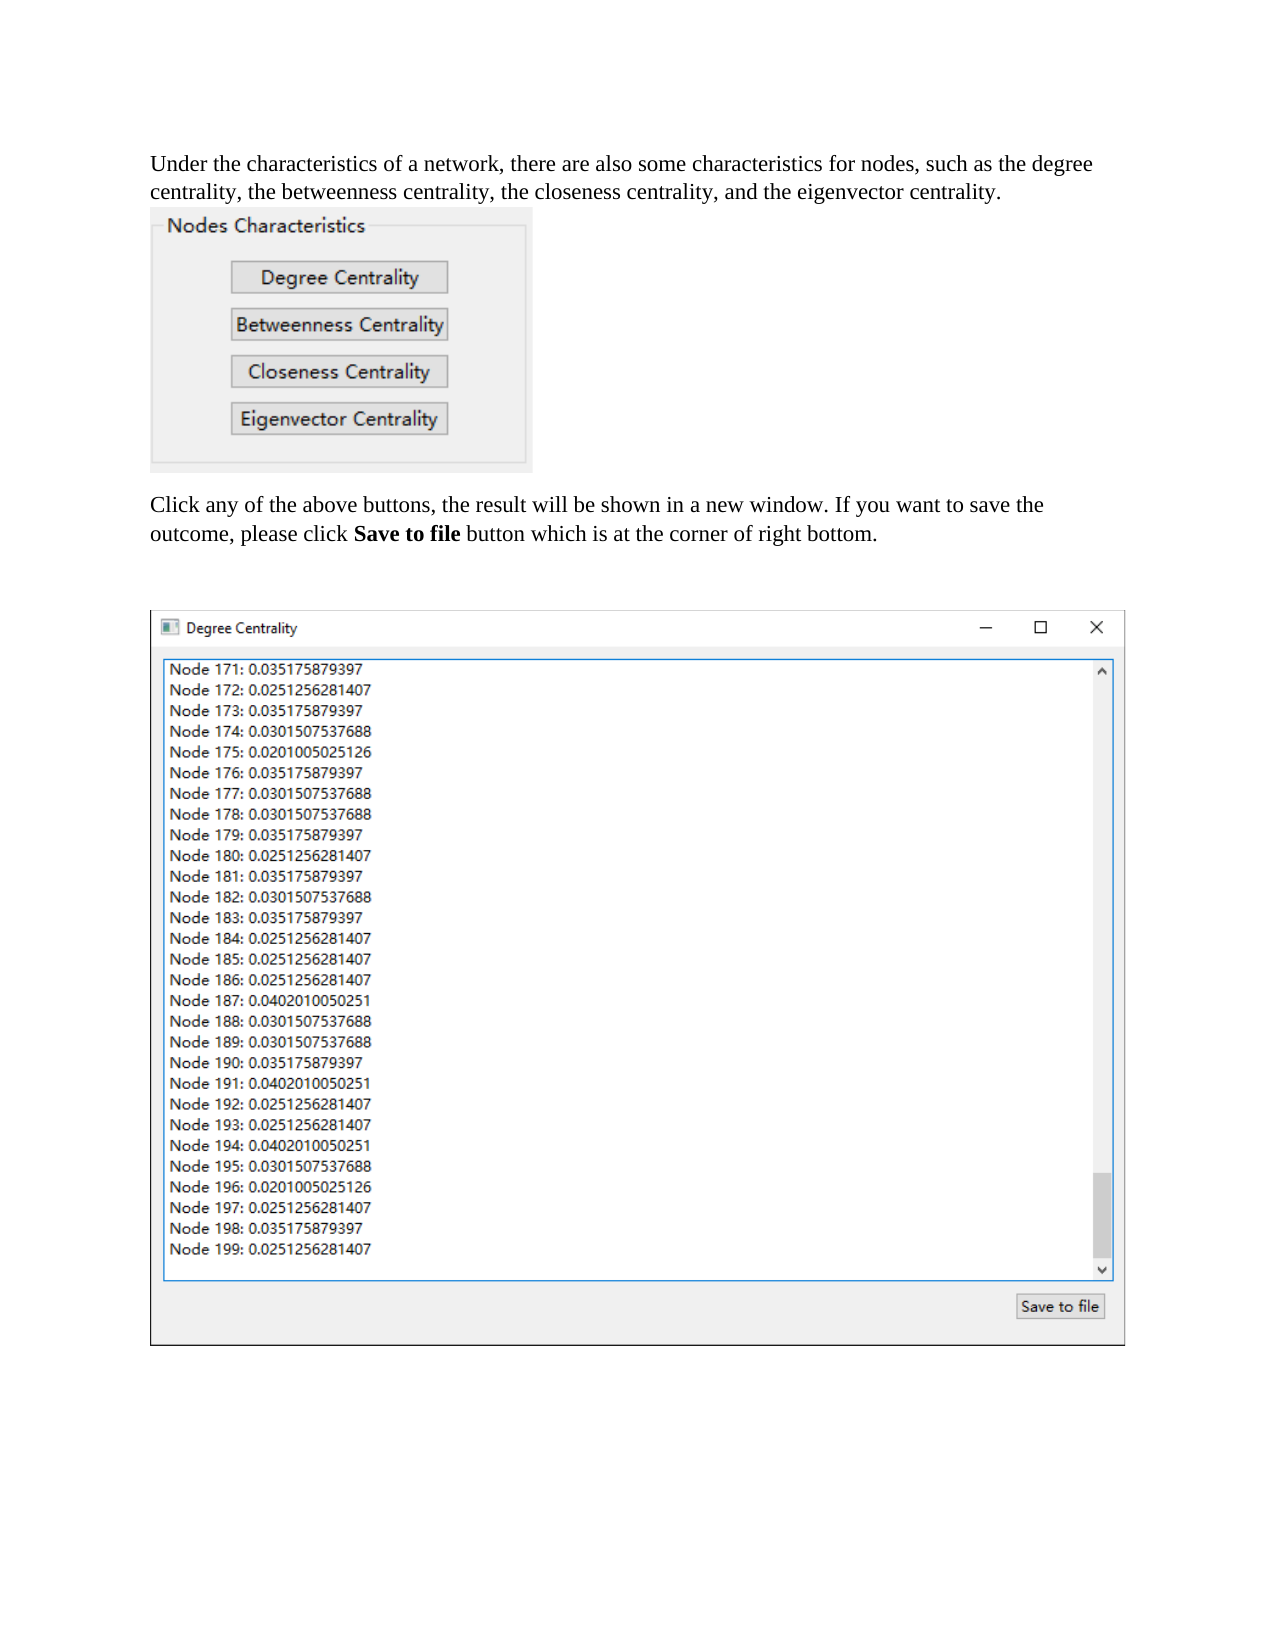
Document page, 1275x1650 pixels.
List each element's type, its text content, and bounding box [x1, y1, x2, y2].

picture [150, 610, 1125, 1346]
text Click any of the above buttons, the result will be shown in a new window. If you want to save the outcome, please click Save to file button which is at the corner of right bottom. [150, 491, 1125, 546]
picture [150, 207, 533, 473]
